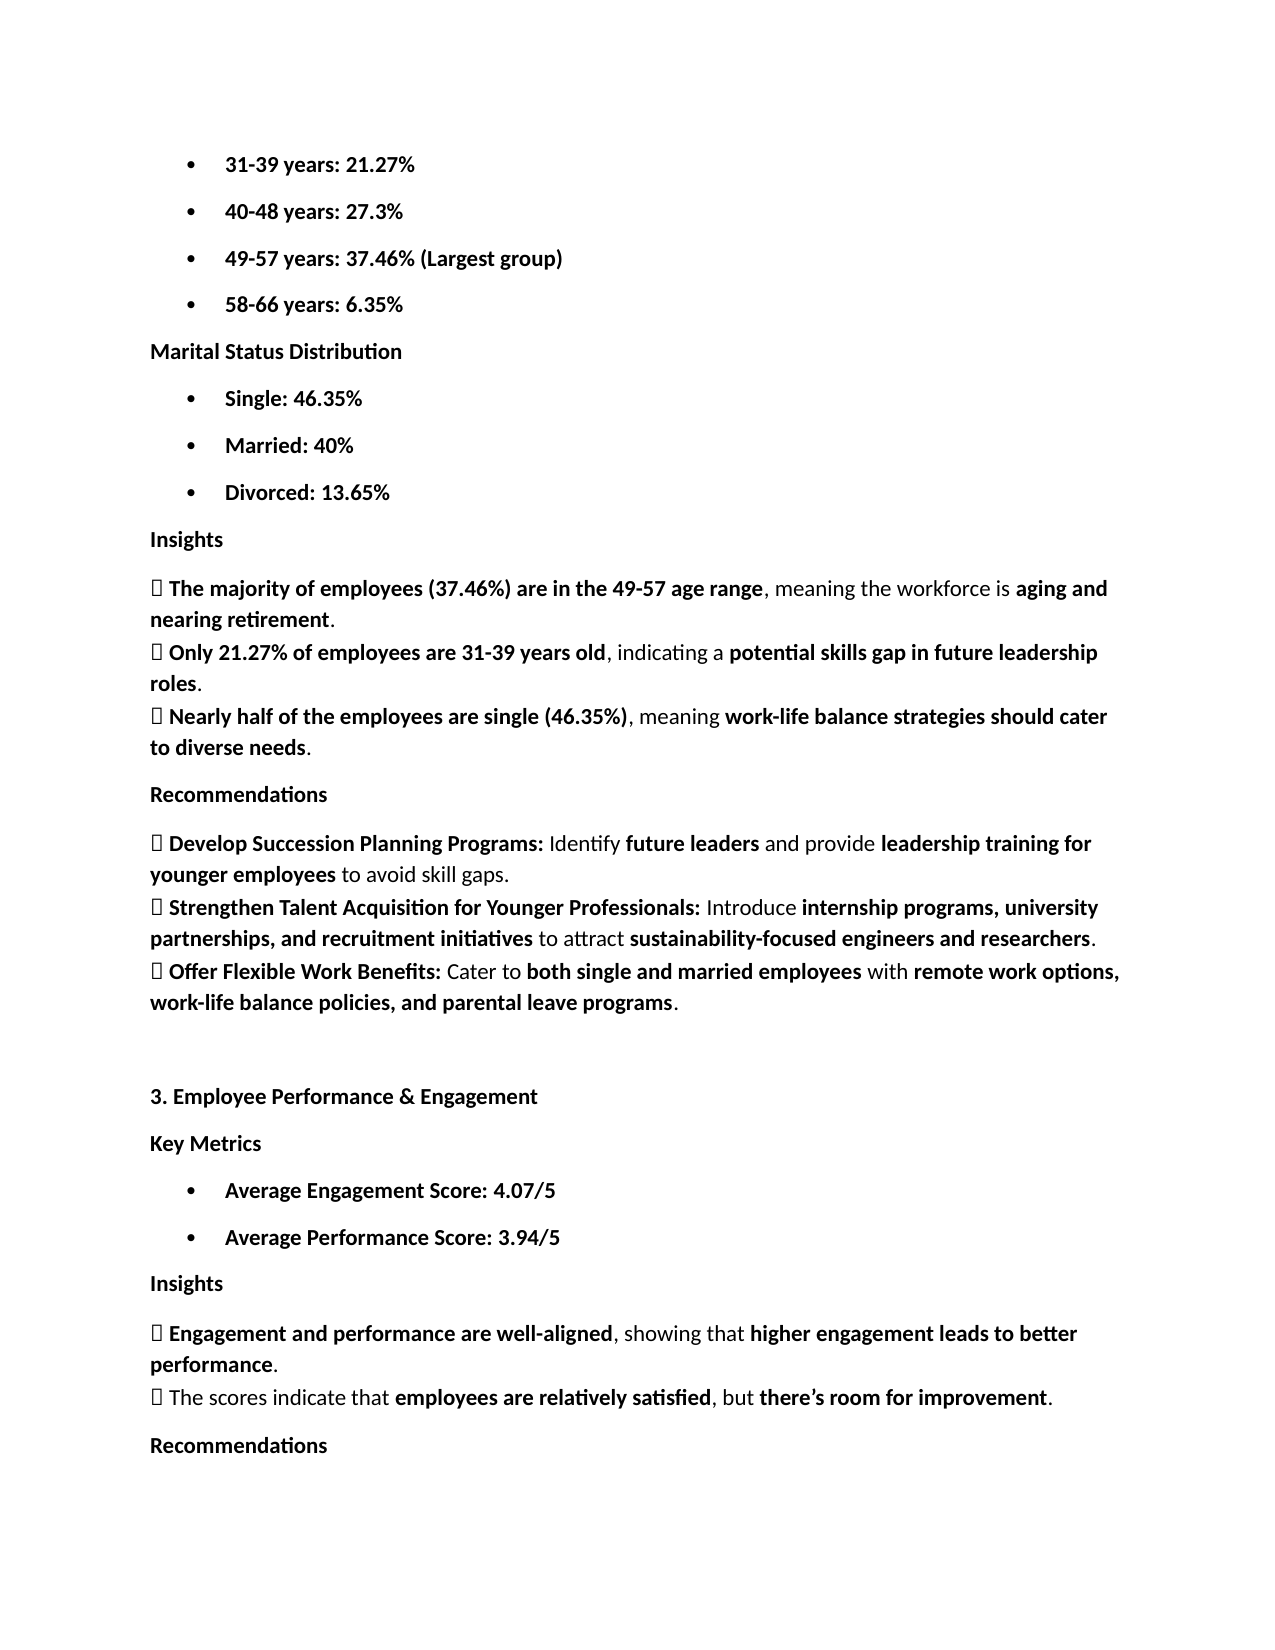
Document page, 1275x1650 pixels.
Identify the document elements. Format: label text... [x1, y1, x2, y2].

text 3. Employee Performance & Engagement [150, 1082, 1125, 1110]
text Recommendations [150, 1431, 1125, 1459]
list 31-39 years: 21.27% [187, 150, 1125, 178]
text Marital Status Distribution [150, 337, 1125, 366]
list Single: 46.35% [187, 384, 1125, 412]
text Recommendations [150, 780, 1125, 808]
text Insights [150, 525, 1125, 553]
list Married: 40% [187, 431, 1125, 459]
list Divorced: 13.65% [187, 478, 1125, 506]
list Average Engagement Score: 4.07/5 [187, 1176, 1125, 1204]
text Insights [150, 1269, 1125, 1298]
list Average Performance Score: 3.94/5 [187, 1223, 1125, 1251]
text Key Metrics [150, 1129, 1125, 1157]
list 49-57 years: 37.46% (Largest group) [187, 244, 1125, 272]
list 40-48 years: 27.3% [187, 197, 1125, 225]
text 🔹 Engagement and performance are well-aligned, showing that higher engagement leads to better performance. 🔹 The scores indicate that employees are relatively satisfied, but there’s room for improvement. [150, 1316, 1125, 1412]
list 58-66 years: 6.35% [187, 291, 1125, 319]
text 🔹 The majority of employees (37.46%) are in the 49-57 age range, meaning the workforce is aging and nearing retirement. 🔹 Only 21.27% of employees are 31-39 years old, indicating a potential skills gap in future leadership roles. 🔹 Nearly half of the employees are single (46.35%), meaning work-life balance strategies should cater to diverse needs. [150, 572, 1125, 761]
text ✅ Develop Succession Planning Programs: Identify future leaders and provide leadership training for younger employees to avoid skill gaps. ✅ Strengthen Talent Acquisition for Younger Professionals: Introduce internship programs, university partnerships, and recruitment initiatives to attract sustainability-focused engineers and researchers. ✅ Offer Flexible Work Benefits: Cater to both single and married employees with remote work options, work-life balance policies, and parental leave programs. [150, 827, 1125, 1016]
